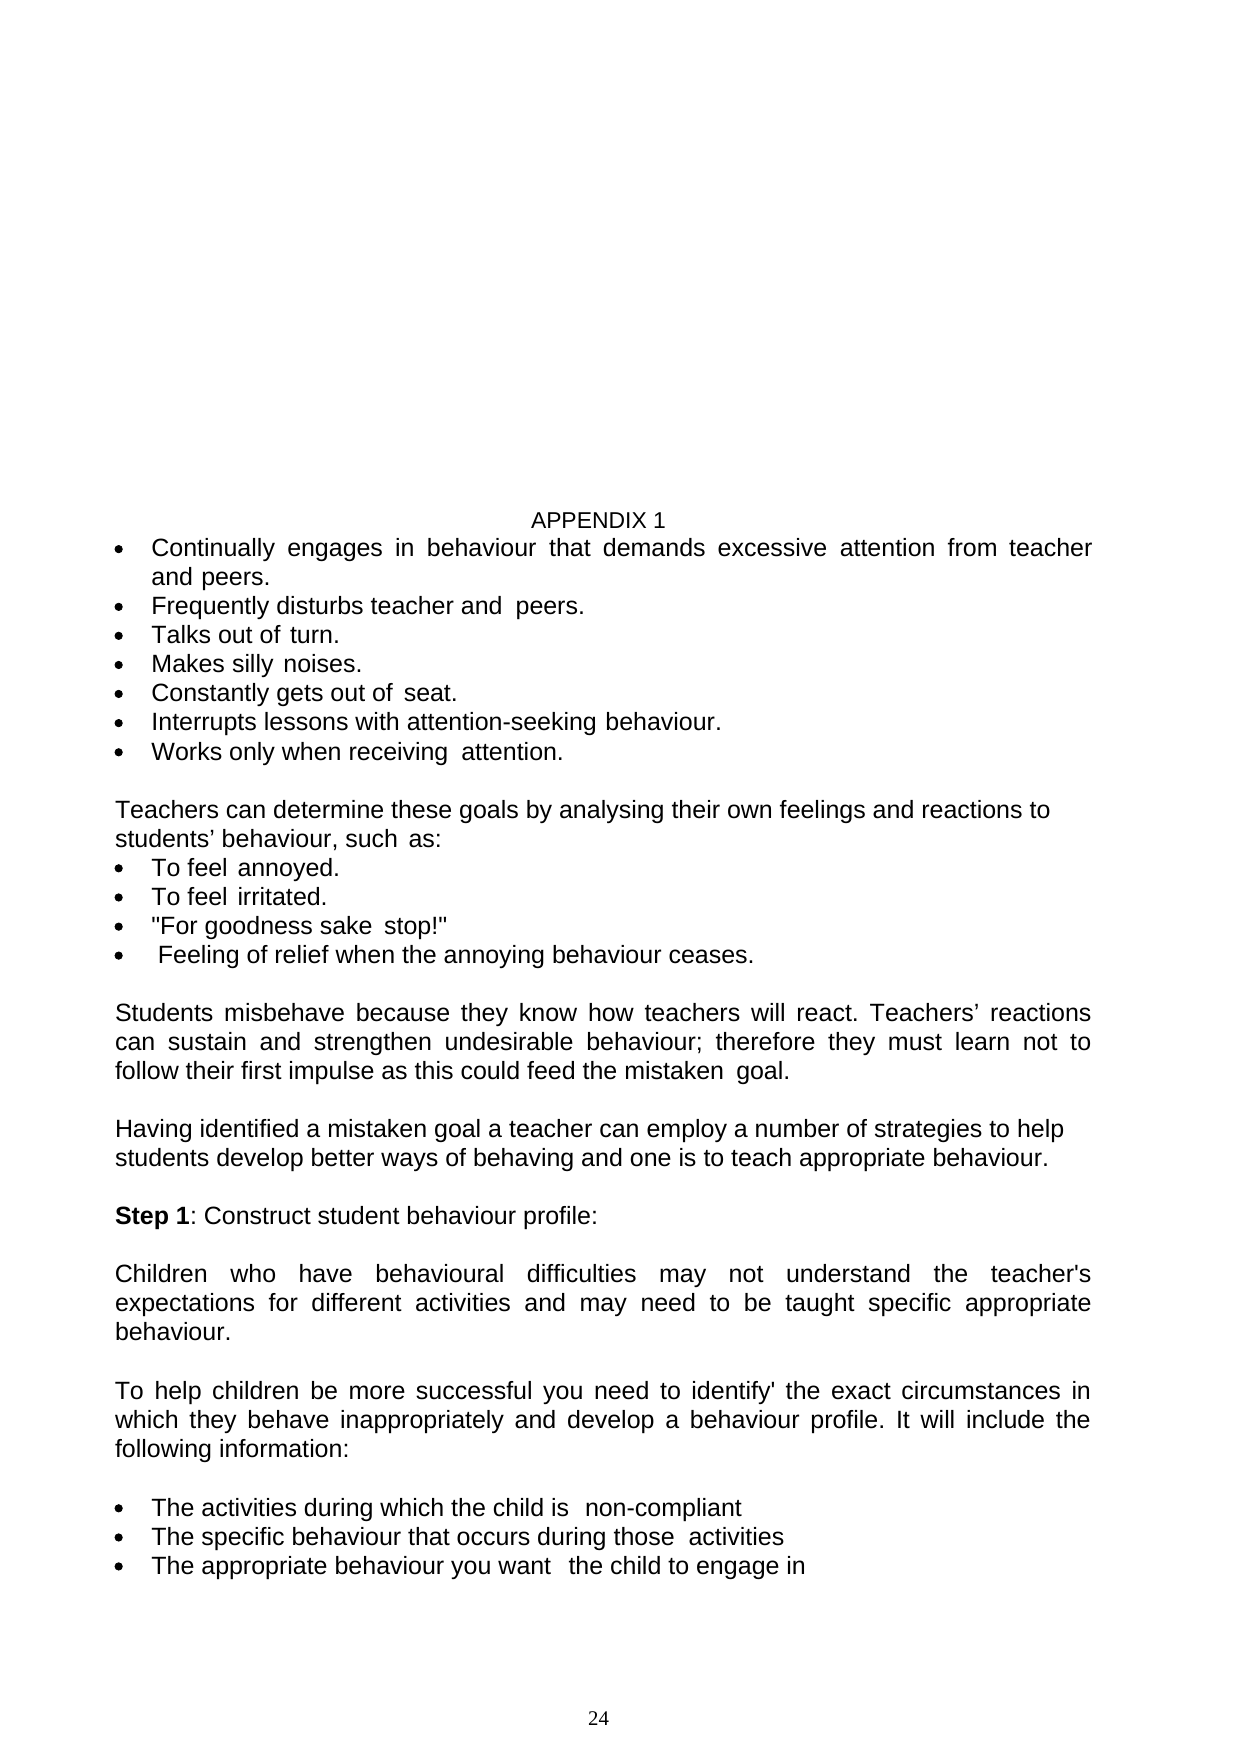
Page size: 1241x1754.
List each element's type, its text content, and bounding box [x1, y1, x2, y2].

list The appropriate behaviour you want the child to engage in [115, 1551, 1093, 1579]
text To help children be more successful you need to identify' the exact circumstances in which they behave inappropriately and develop a behaviour profile. It will include the following information: [114, 1376, 1093, 1463]
list Frequently disturbs teacher and peers. [115, 591, 1093, 620]
list To feel annoyed. [115, 853, 1093, 881]
list Works only when receiving attention. [115, 736, 1093, 765]
text Students misbehave because they know how teachers will react. Teachers’ reactions can sustain and strengthen undesirable behaviour; therefore they must learn not to follow their first impulse as this could feed the mistaken goal. [115, 998, 1093, 1085]
text Having identified a mistaken goal a teacher can employ a number of strategies to help students develop better ways of behaving and one is to teach appropriate behaviour. [115, 1114, 1093, 1172]
text Step 1: Construct student behaviour profile: [115, 1201, 1093, 1230]
list Interrupts lessons with attention-seeking behaviour. [115, 707, 1093, 736]
text Children who have behavioural difficulties may not understand the teacher's expectations for different activities and may need to be taught specific appropriate behaviour. [114, 1259, 1093, 1346]
list Feeling of relief when the annoying behaviour ceases. [115, 940, 1093, 968]
list Continually engages in behaviour that demands excessive attention from teacher and peers. [115, 533, 1093, 591]
list To feel irritated. [115, 882, 1093, 911]
list The specific behaviour that occurs during those activities [115, 1522, 1093, 1550]
list Makes silly noises. [115, 649, 1093, 678]
list The activities during which the child is non-compliant [115, 1493, 1093, 1521]
text Teachers can determine these goals by analysing their own feelings and reactions to students’ behaviour, such as: [115, 795, 1093, 852]
list Talks out of turn. [115, 620, 1093, 649]
list Constantly gets out of seat. [115, 678, 1093, 707]
list "For goodness sake stop!" [115, 911, 1093, 940]
